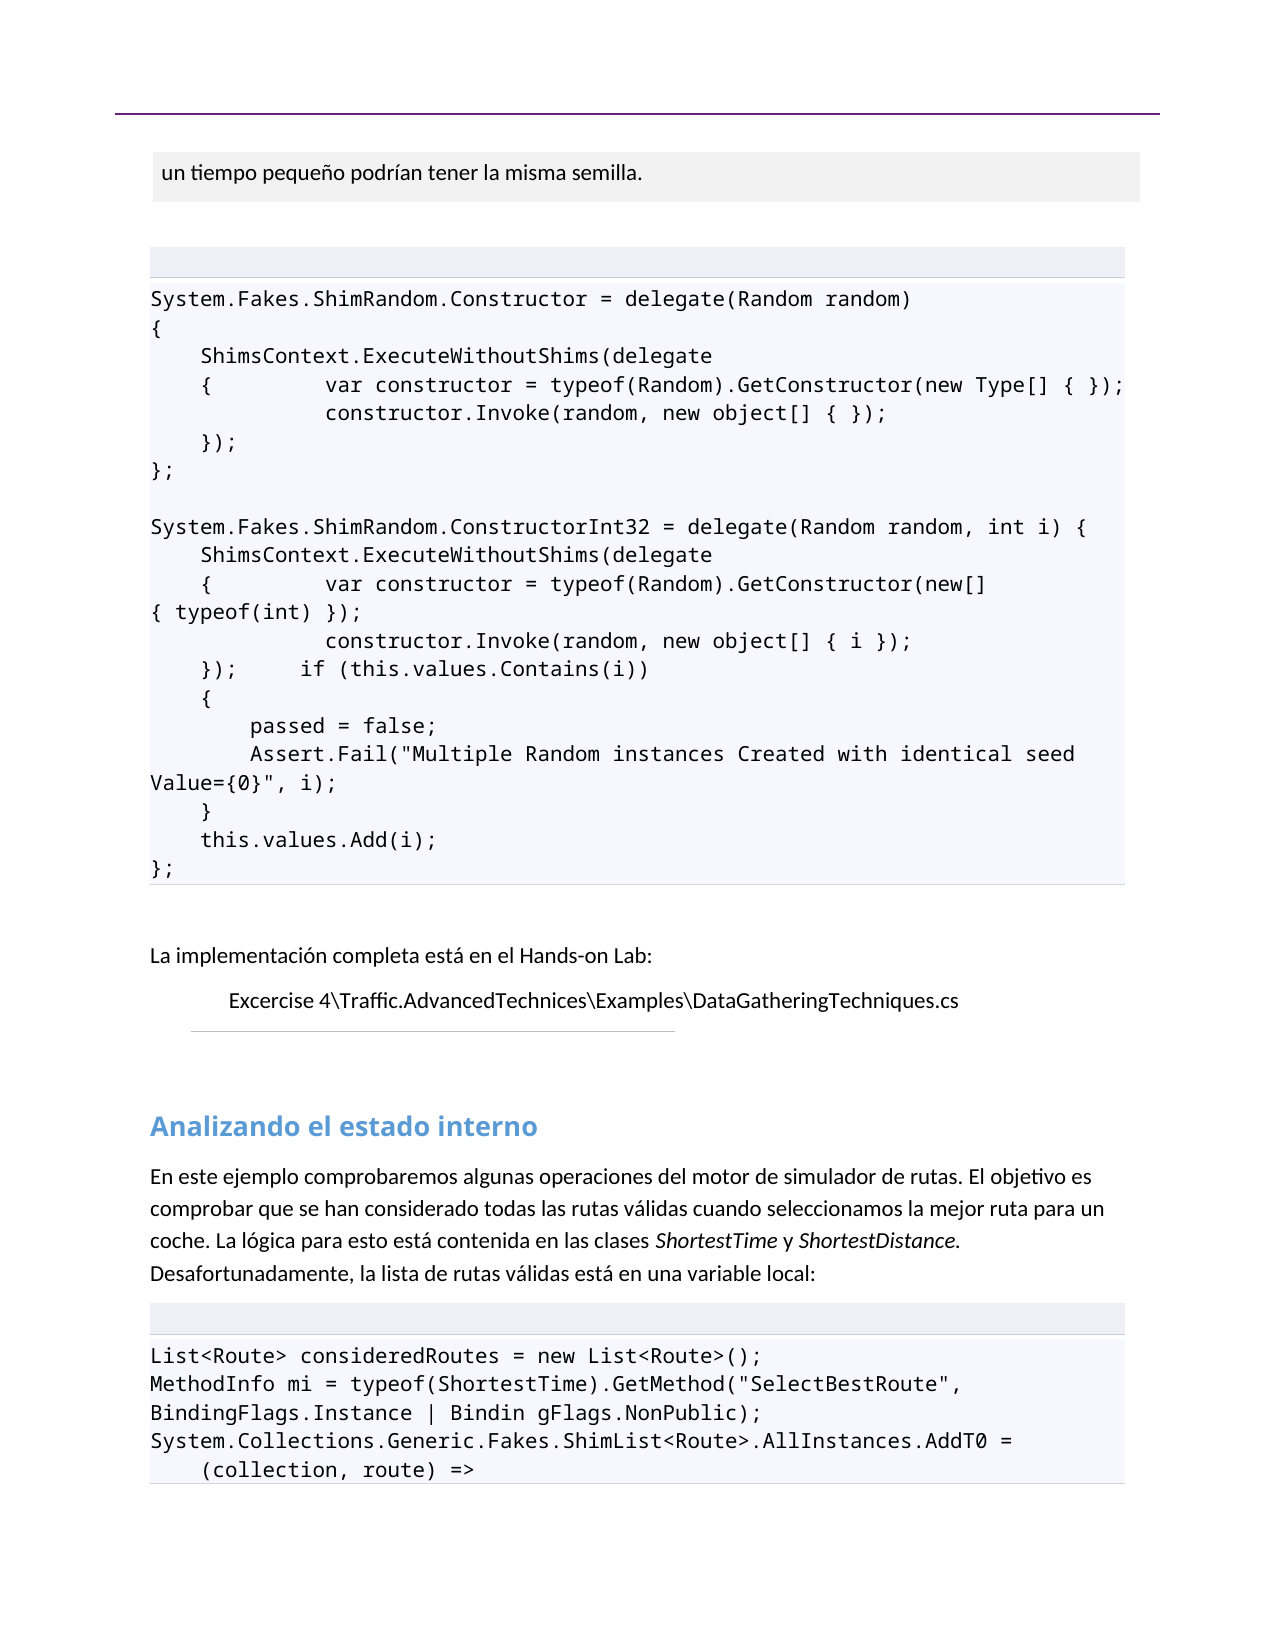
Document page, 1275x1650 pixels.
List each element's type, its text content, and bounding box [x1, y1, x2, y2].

text constructor.Invoke(random, new object[] { }); [150, 398, 1125, 427]
list Excercise 4\Traffic.AdvancedTechnices\Examples\DataGatheringTechniques.cs [191, 986, 1125, 1014]
text { [150, 683, 1125, 711]
text ShimsContext.ExecuteWithoutShims(delegate [150, 541, 1125, 569]
text { var constructor = typeof(Random).GetConstructor(new[] { typeof(int) }); [150, 569, 1125, 626]
text System.Fakes.ShimRandom.Constructor = delegate(Random random) [150, 283, 1125, 313]
text La implementación completa está en el Hands-on Lab: [150, 942, 1125, 969]
text { [150, 313, 1125, 341]
text }; [150, 851, 1125, 884]
text { var constructor = typeof(Random).GetConstructor(new Type[] { }); [150, 370, 1125, 398]
text List<Route> consideredRoutes = new List<Route>(); [150, 1339, 1125, 1369]
text ShimsContext.ExecuteWithoutShims(delegate [150, 341, 1125, 370]
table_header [153, 152, 1140, 202]
text constructor.Invoke(random, new object[] { i }); [150, 626, 1125, 654]
subtitle Analizando el estado interno [150, 1107, 1125, 1144]
text }); [150, 427, 1125, 455]
text }); if (this.values.Contains(i)) [150, 654, 1125, 683]
text (collection, route) => [150, 1455, 1125, 1483]
text }; [150, 455, 1125, 484]
text this.values.Add(i); [150, 825, 1125, 851]
text passed = false; [150, 711, 1125, 739]
text } [150, 796, 1125, 825]
text MethodInfo mi = typeof(ShortestTime).GetMethod("SelectBestRoute", BindingFlags.Instance | Bindin gFlags.NonPublic); [150, 1369, 1125, 1426]
text En este ejemplo comprobaremos algunas operaciones del motor de simulador de rutas. El objetivo es comprobar que se han considerado todas las rutas válidas cuando seleccionamos la mejor ruta para un coche. La lógica para esto está contenida en las clases ShortestTime y ShortestDistance. Desafortunadamente, la lista de rutas válidas está en una variable local: [150, 1162, 1125, 1287]
text System.Collections.Generic.Fakes.ShimList<Route>.AllInstances.AddT0 = [150, 1426, 1125, 1455]
text System.Fakes.ShimRandom.ConstructorInt32 = delegate(Random random, int i) { [150, 512, 1125, 541]
text Assert.Fail("Multiple Random instances Created with identical seed Value={0}", i); [150, 739, 1125, 796]
